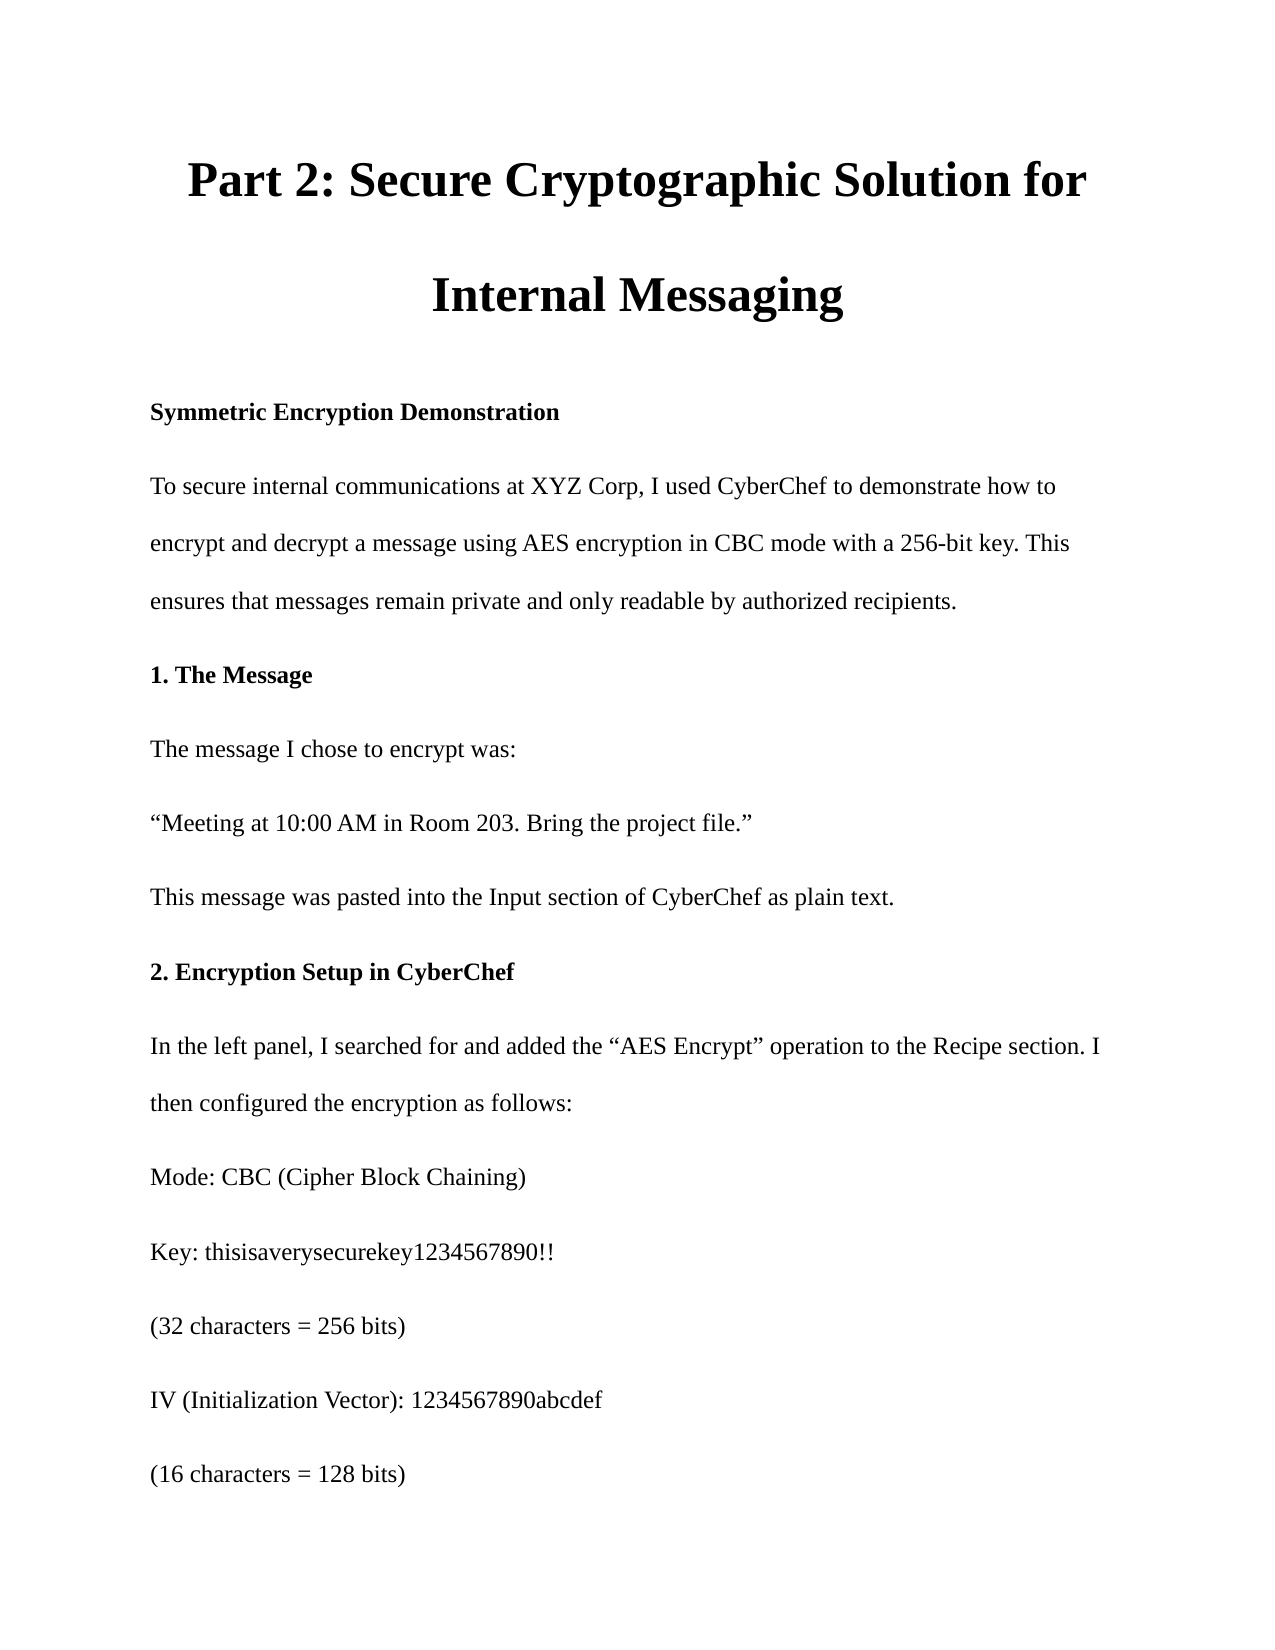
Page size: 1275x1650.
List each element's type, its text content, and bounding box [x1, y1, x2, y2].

text 2. Encryption Setup in CyberChef [150, 957, 1125, 985]
text Mode: CBC (Cipher Block Chaining) [150, 1162, 1125, 1191]
text (32 characters = 256 bits) [150, 1311, 1125, 1339]
text This message was pasted into the Input section of CyberChef as plain text. [150, 882, 1125, 911]
text “Meeting at 10:00 AM in Room 203. Bring the project file.” [150, 808, 1125, 837]
text (16 characters = 128 bits) [150, 1459, 1125, 1488]
text The message I chose to encrypt was: [150, 734, 1125, 763]
text To secure internal communications at XYZ Corp, I used CyberChef to demonstrate how to encrypt and decrypt a message using AES encryption in CBC mode with a 256-bit key. This ensures that messages remain private and only readable by authorized recipients. [150, 471, 1125, 614]
text IV (Initialization Vector): 1234567890abcdef [150, 1385, 1125, 1414]
text 1. The Message [150, 660, 1125, 689]
text Symmetric Encryption Demonstration [150, 397, 1125, 425]
text Key: thisisaverysecurekey1234567890!! [150, 1237, 1125, 1265]
text Part 2: Secure Cryptographic Solution for Internal Messaging [150, 150, 1125, 322]
text In the left panel, I searched for and added the “AES Encrypt” operation to the Recipe section. I then configured the encryption as follows: [150, 1031, 1125, 1117]
